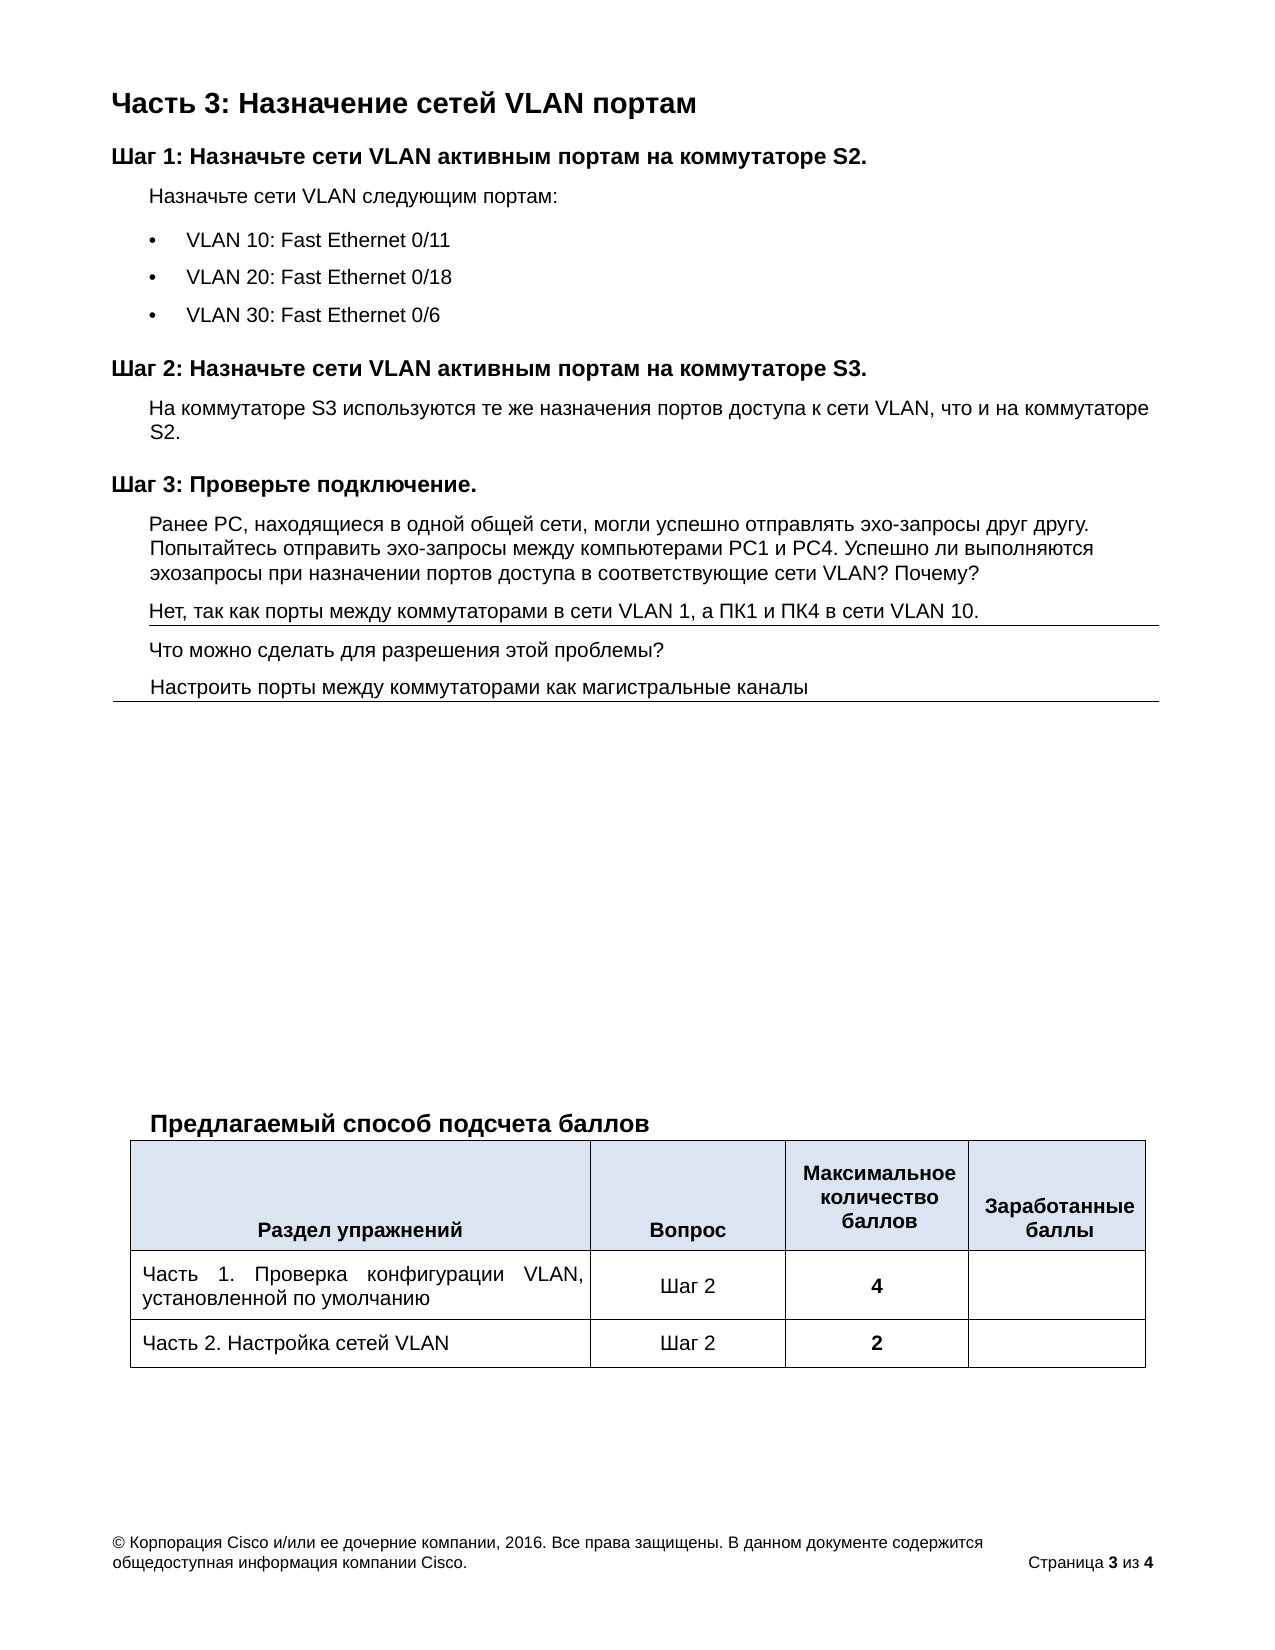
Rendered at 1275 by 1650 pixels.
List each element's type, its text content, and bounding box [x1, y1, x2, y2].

table_cell Шаг 2 [591, 1251, 785, 1318]
text Шаг 3: Проверьте подключение. [111, 471, 1158, 497]
table_cell 2 [786, 1320, 968, 1367]
text Предлагаемый способ подсчета баллов [112, 1109, 1159, 1137]
table_cell Шаг 2 [591, 1320, 785, 1367]
text Ранее PC, находящиеся в одной общей сети, могли успешно отправлять эхо-запросы друг другу. Попытайтесь отправить эхо-запросы между компьютерами PC1 и PC4. Успешно ли выполняются эхозапросы при назначении портов доступа в соответствующие сети VLAN? Почему? [148, 512, 1158, 585]
table_header Раздел упражнений [131, 1141, 590, 1250]
table_cell [969, 1251, 1145, 1318]
list VLAN 30: Fast Ethernet 0/6 [148, 303, 1158, 327]
table_cell Часть 2. Настройка сетей VLAN [131, 1320, 590, 1367]
table_cell 4 [786, 1251, 968, 1318]
table_header Заработанные баллы [969, 1141, 1145, 1250]
table_cell Часть 1. Проверка конфигурации VLAN, установленной по умолчанию [131, 1251, 590, 1318]
text Настроить порты между коммутаторами как магистральные каналы [112, 675, 1159, 702]
text Назначьте сети VLAN следующим портам: [148, 184, 1158, 208]
table_header Максимальное количество баллов [786, 1141, 968, 1250]
text На коммутаторе S3 используются те же назначения портов доступа к сети VLAN, что и на коммутаторе S2. [148, 396, 1158, 444]
list VLAN 20: Fast Ethernet 0/18 [148, 265, 1158, 289]
text Что можно сделать для разрешения этой проблемы? [148, 638, 1159, 662]
subtitle Часть 3: Назначение сетей VLAN портам [111, 86, 1158, 119]
table_cell [969, 1320, 1145, 1367]
list VLAN 10: Fast Ethernet 0/11 [148, 227, 1158, 251]
text Шаг 1: Назначьте сети VLAN активным портам на коммутаторе S2. [111, 143, 1158, 169]
table_header Вопрос [591, 1141, 785, 1250]
text Шаг 2: Назначьте сети VLAN активным портам на коммутаторе S3. [111, 354, 1158, 381]
text Нет, так как порты между коммутаторами в сети VLAN 1, а ПК1 и ПК4 в сети VLAN 10. [148, 599, 1159, 626]
